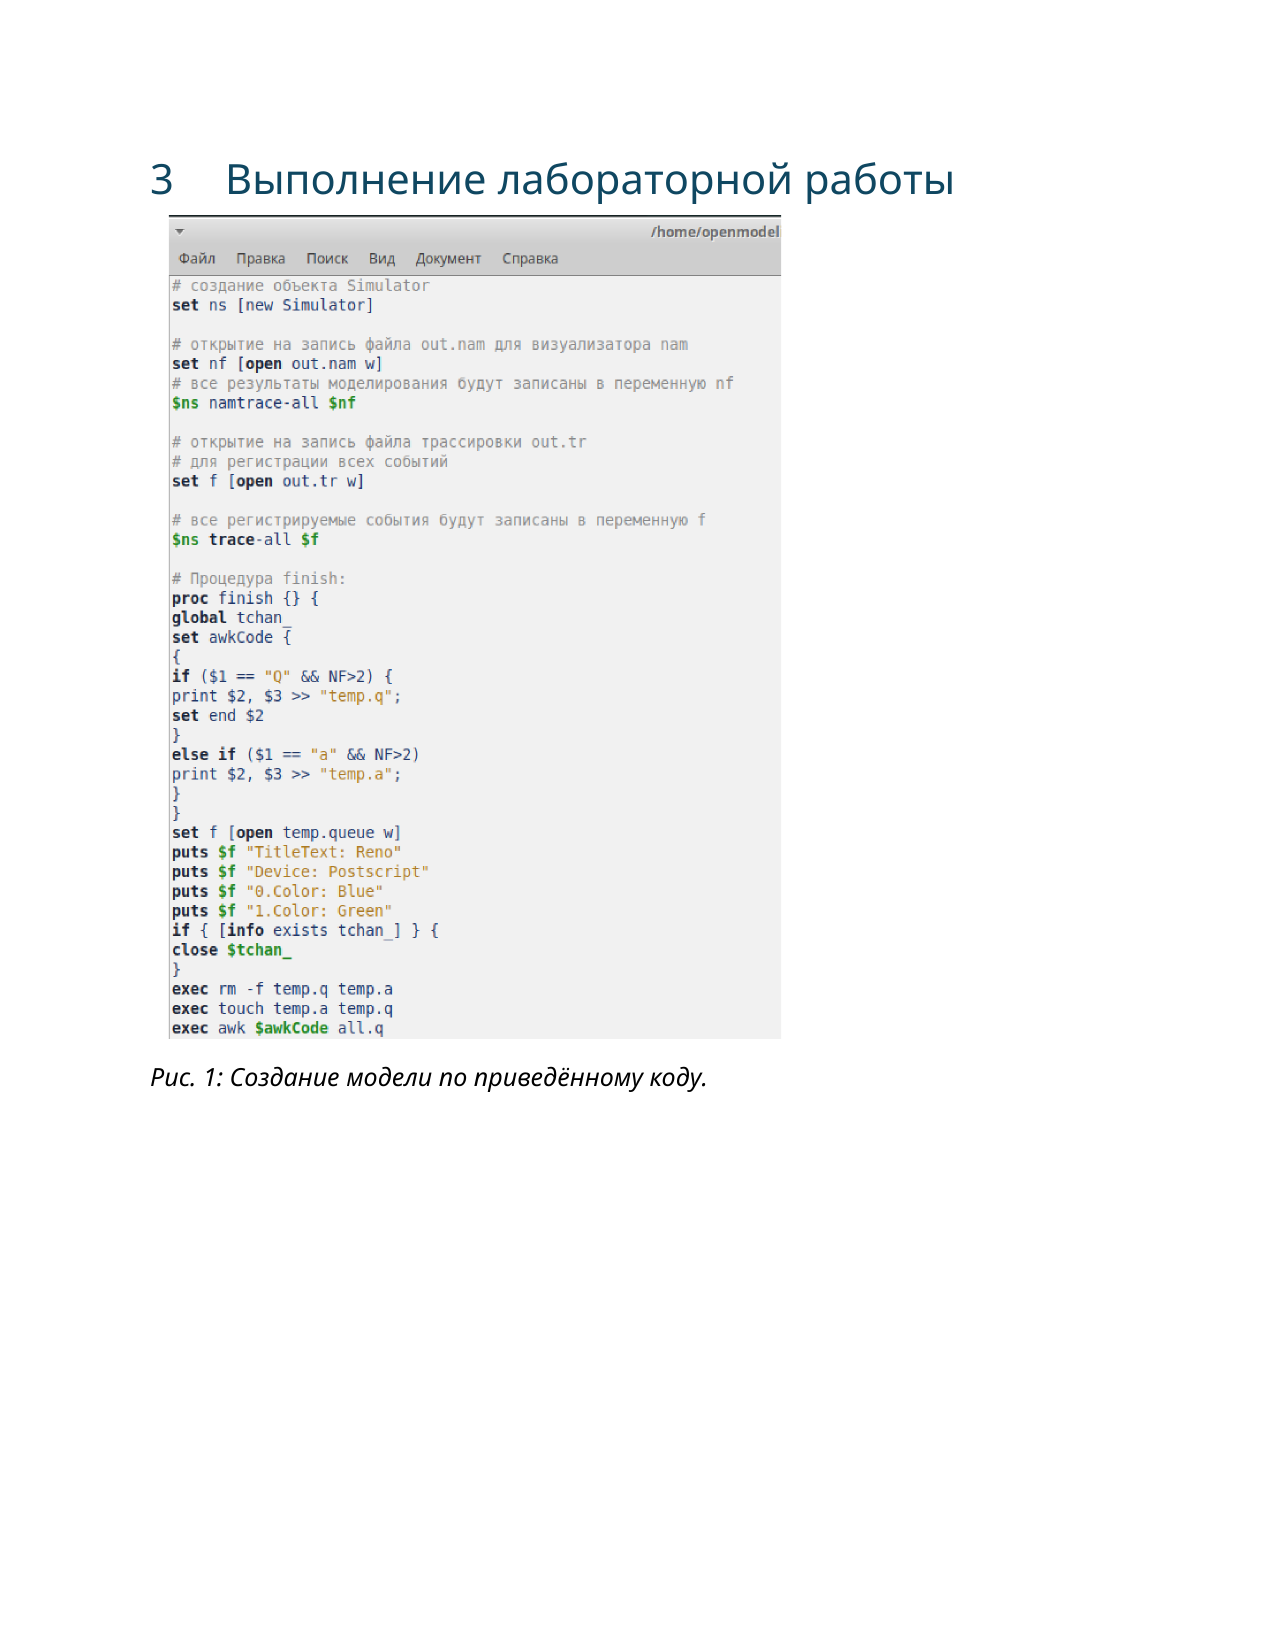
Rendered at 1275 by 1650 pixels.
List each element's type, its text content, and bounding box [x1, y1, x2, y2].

text Рис. 1: Создание модели по приведённому коду. [150, 1060, 1125, 1094]
subtitle 3 Выполнение лабораторной работы [150, 150, 1125, 207]
picture [168, 215, 782, 1039]
